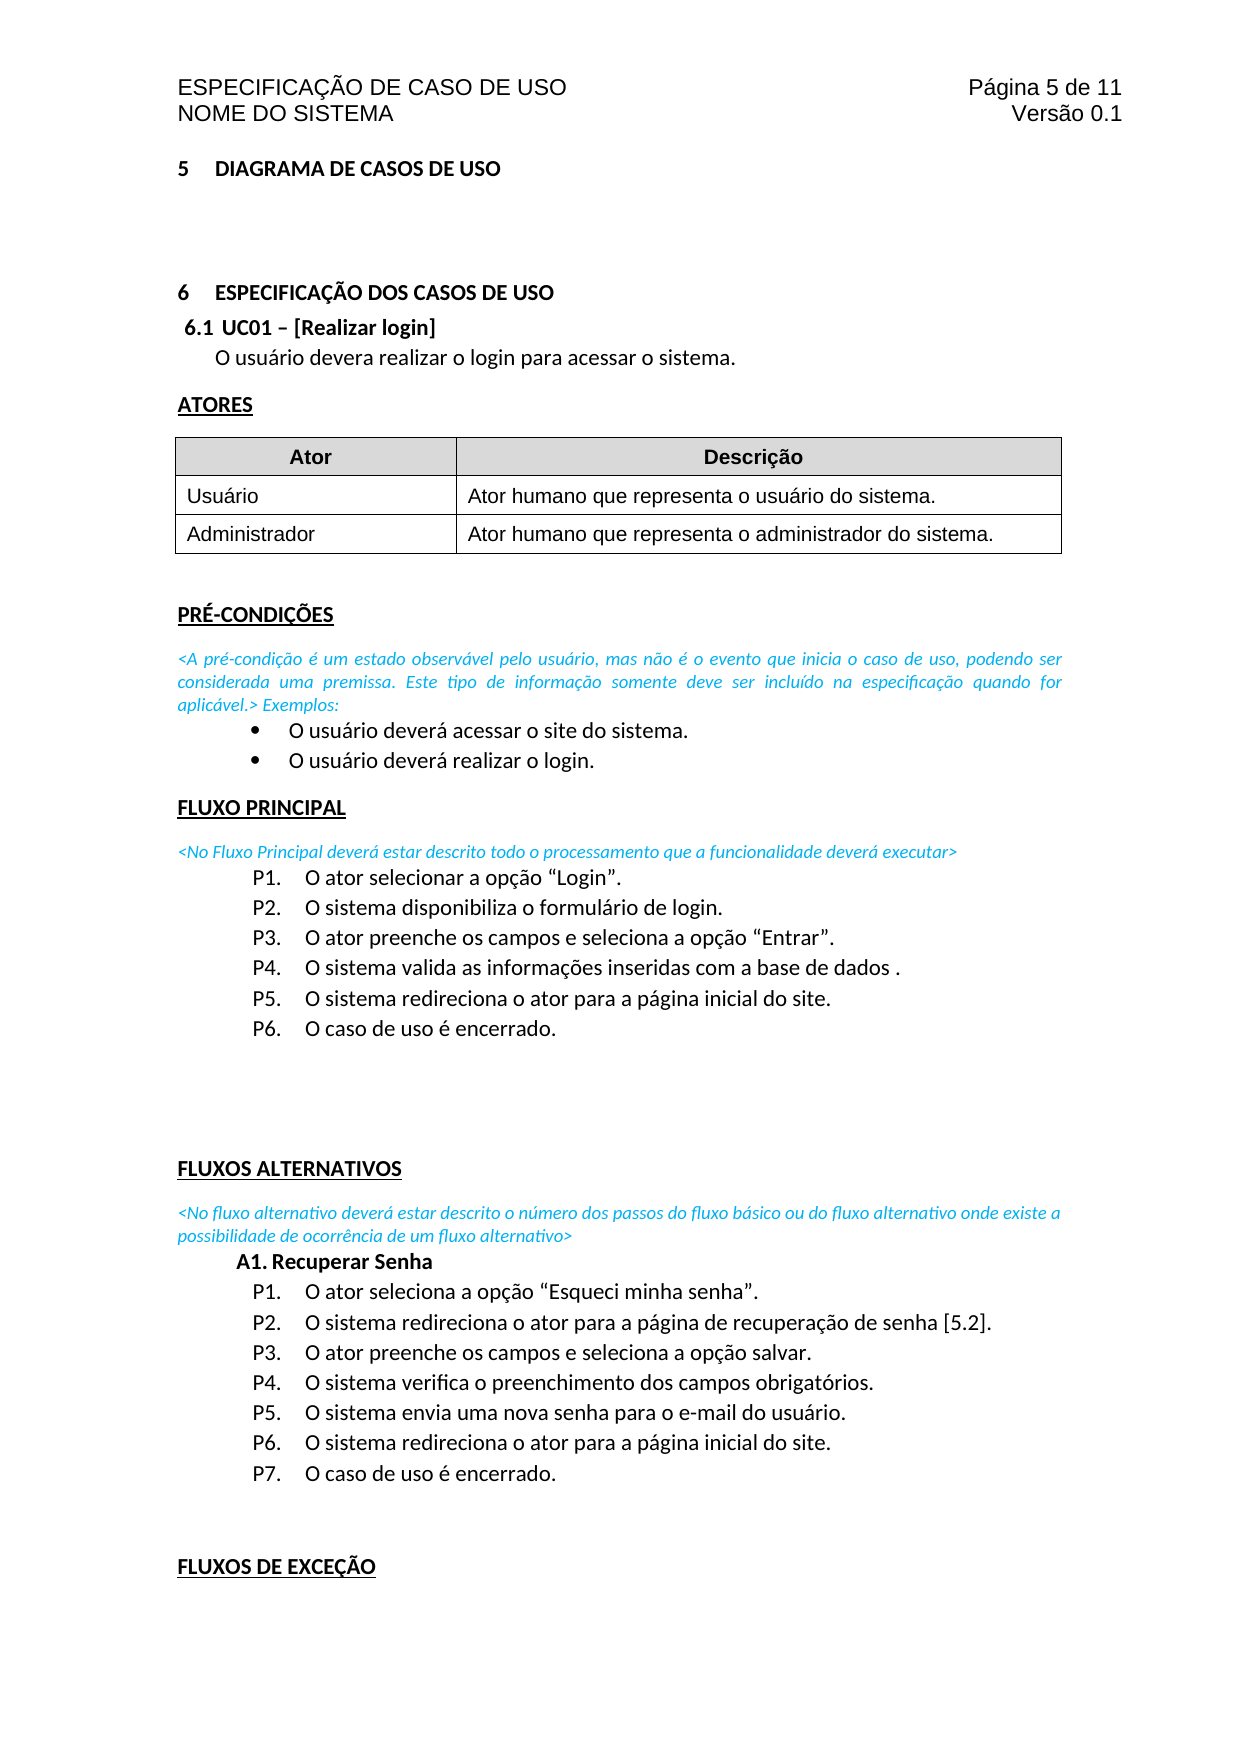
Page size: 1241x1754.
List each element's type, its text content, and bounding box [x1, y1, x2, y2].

list O ator seleciona a opção “Esqueci minha senha”. [252, 1277, 1063, 1305]
table_cell Usuário [176, 476, 456, 514]
text Fluxos de Exceção [177, 1552, 1063, 1580]
subtitle UC01 – [Realizar login] [184, 313, 1063, 341]
table_header Descrição [457, 438, 1061, 475]
table_cell Ator humano que representa o usuário do sistema. [457, 476, 1061, 514]
list O sistema redireciona o ator para a página inicial do site. [252, 984, 1063, 1012]
text <No fluxo alternativo deverá estar descrito o número dos passos do fluxo básico ou do fluxo alternativo onde existe a possibilidade de ocorrência de um fluxo alternativo> [177, 1201, 1063, 1247]
list O usuário devera realizar o login para acessar o sistema. [215, 343, 1063, 371]
list O caso de uso é encerrado. [252, 1014, 1063, 1042]
list O sistema valida as informações inseridas com a base de dados . [252, 953, 1063, 981]
list O sistema envia uma nova senha para o e-mail do usuário. [252, 1398, 1063, 1426]
table_cell Administrador [176, 515, 456, 552]
list O usuário deverá acessar o site do sistema. [251, 716, 1063, 744]
text Fluxos Alternativos [177, 1154, 1063, 1182]
text Fluxo Principal [177, 793, 1063, 821]
list O usuário deverá realizar o login. [251, 746, 1063, 774]
list O sistema verifica o preenchimento dos campos obrigatórios. [252, 1368, 1063, 1396]
subtitle ESPECIFICAÇÃO DOS CASOS DE USO [177, 278, 1063, 306]
text <No Fluxo Principal deverá estar descrito todo o processamento que a funcionalidade deverá executar> [177, 840, 1063, 863]
subtitle DIAGRAMA DE CASOS DE USO [177, 154, 1063, 182]
text <A pré-condição é um estado observável pelo usuário, mas não é o evento que inicia o caso de uso, podendo ser considerada uma premissa. Este tipo de informação somente deve ser incluído na especificação quando for aplicável.> Exemplos: [177, 647, 1063, 716]
table_cell Ator humano que representa o administrador do sistema. [457, 515, 1061, 552]
list O ator selecionar a opção “Login”. [252, 863, 1063, 891]
text PRÉ-CONDIÇÕES [177, 600, 1063, 628]
table_header Ator [176, 438, 456, 475]
text ATORES [177, 390, 1063, 418]
list O caso de uso é encerrado. [252, 1459, 1063, 1487]
list O sistema redireciona o ator para a página de recuperação de senha [5.2]. [252, 1308, 1063, 1336]
list O ator preenche os campos e seleciona a opção salvar. [252, 1338, 1063, 1366]
list O ator preenche os campos e seleciona a opção “Entrar”. [252, 923, 1063, 951]
list O sistema disponibiliza o formulário de login. [252, 893, 1063, 921]
list O sistema redireciona o ator para a página inicial do site. [252, 1428, 1063, 1456]
list Recuperar Senha [236, 1247, 1063, 1275]
